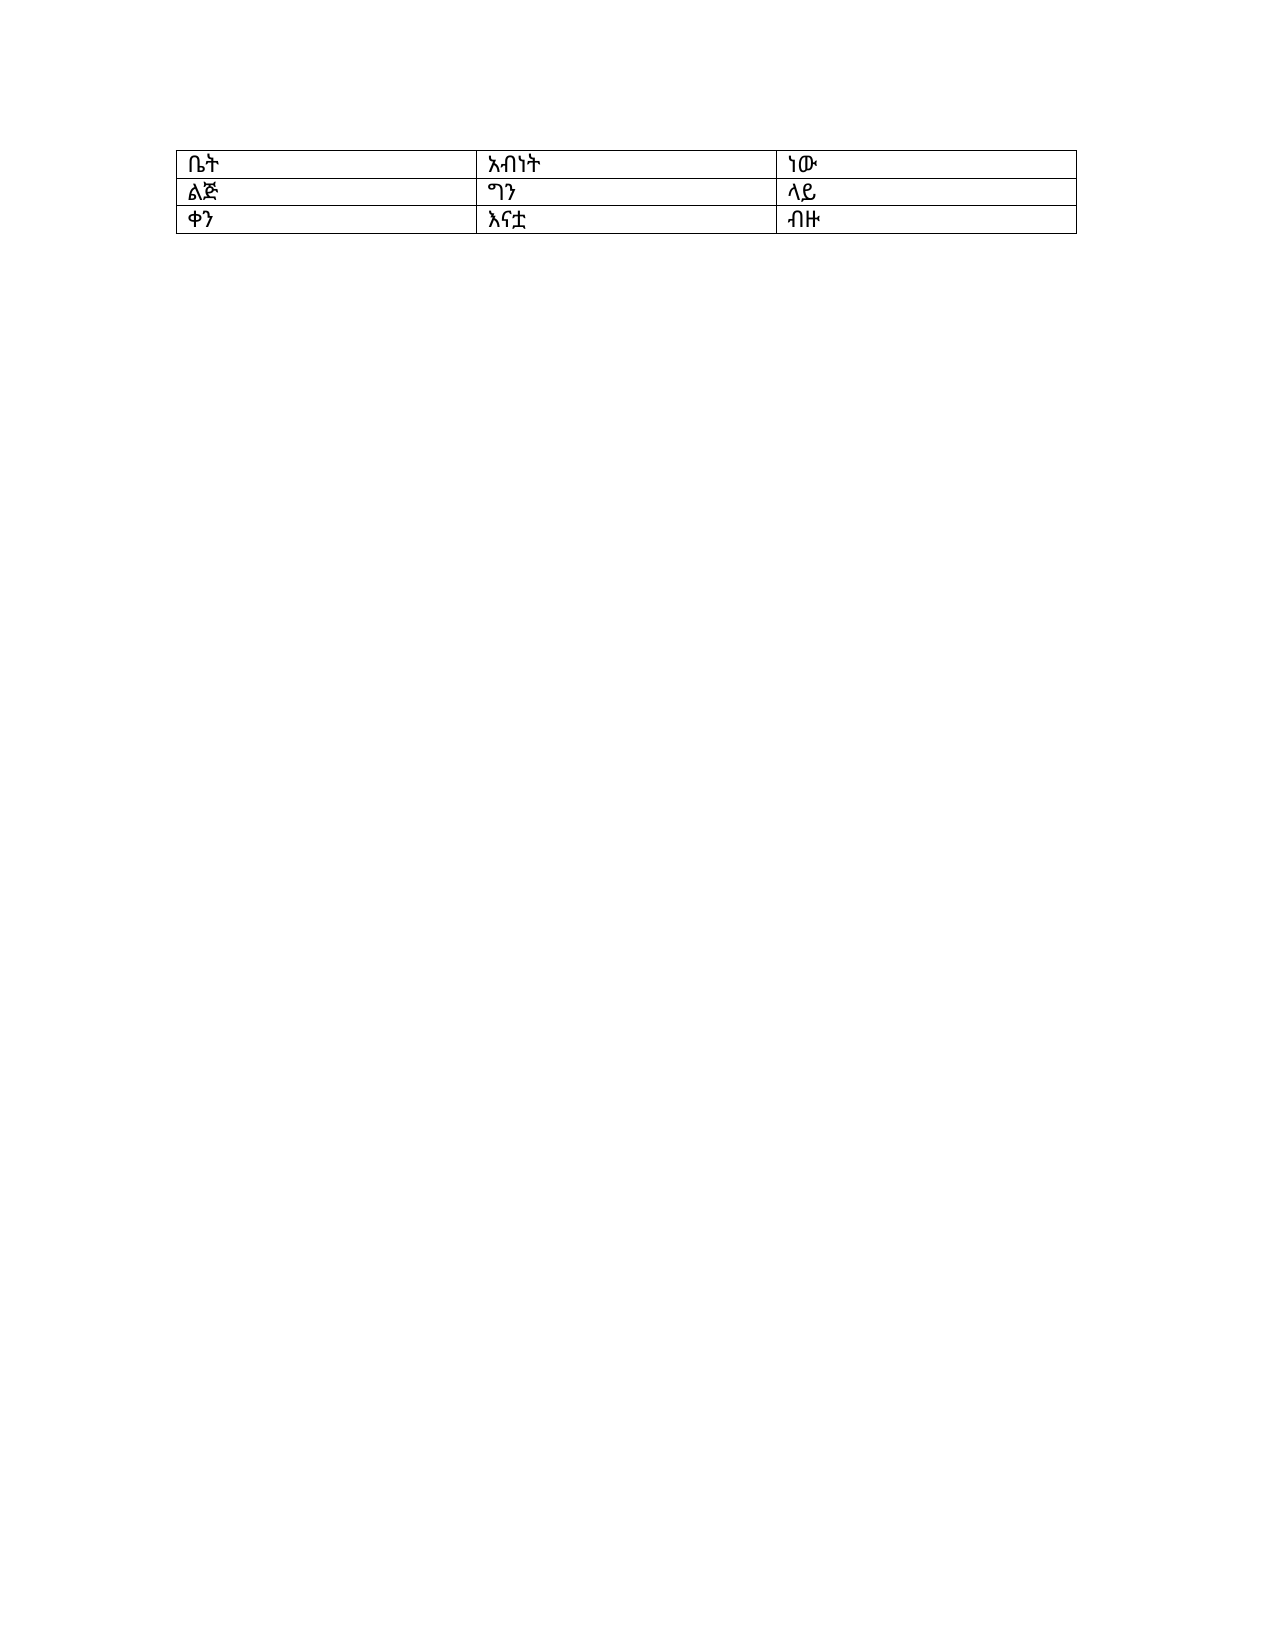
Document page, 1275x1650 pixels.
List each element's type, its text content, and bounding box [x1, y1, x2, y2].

table_header ቤት [177, 151, 476, 178]
table_cell ቀን [177, 206, 476, 233]
table_header አብነት [477, 151, 776, 178]
table_header ነው [777, 151, 1076, 178]
table_cell ግን [477, 179, 776, 205]
table_cell እናቷ [477, 206, 776, 233]
table_cell ብዙ [777, 206, 1076, 233]
table_cell ላይ [777, 179, 1076, 205]
table_cell ልጅ [177, 179, 476, 205]
